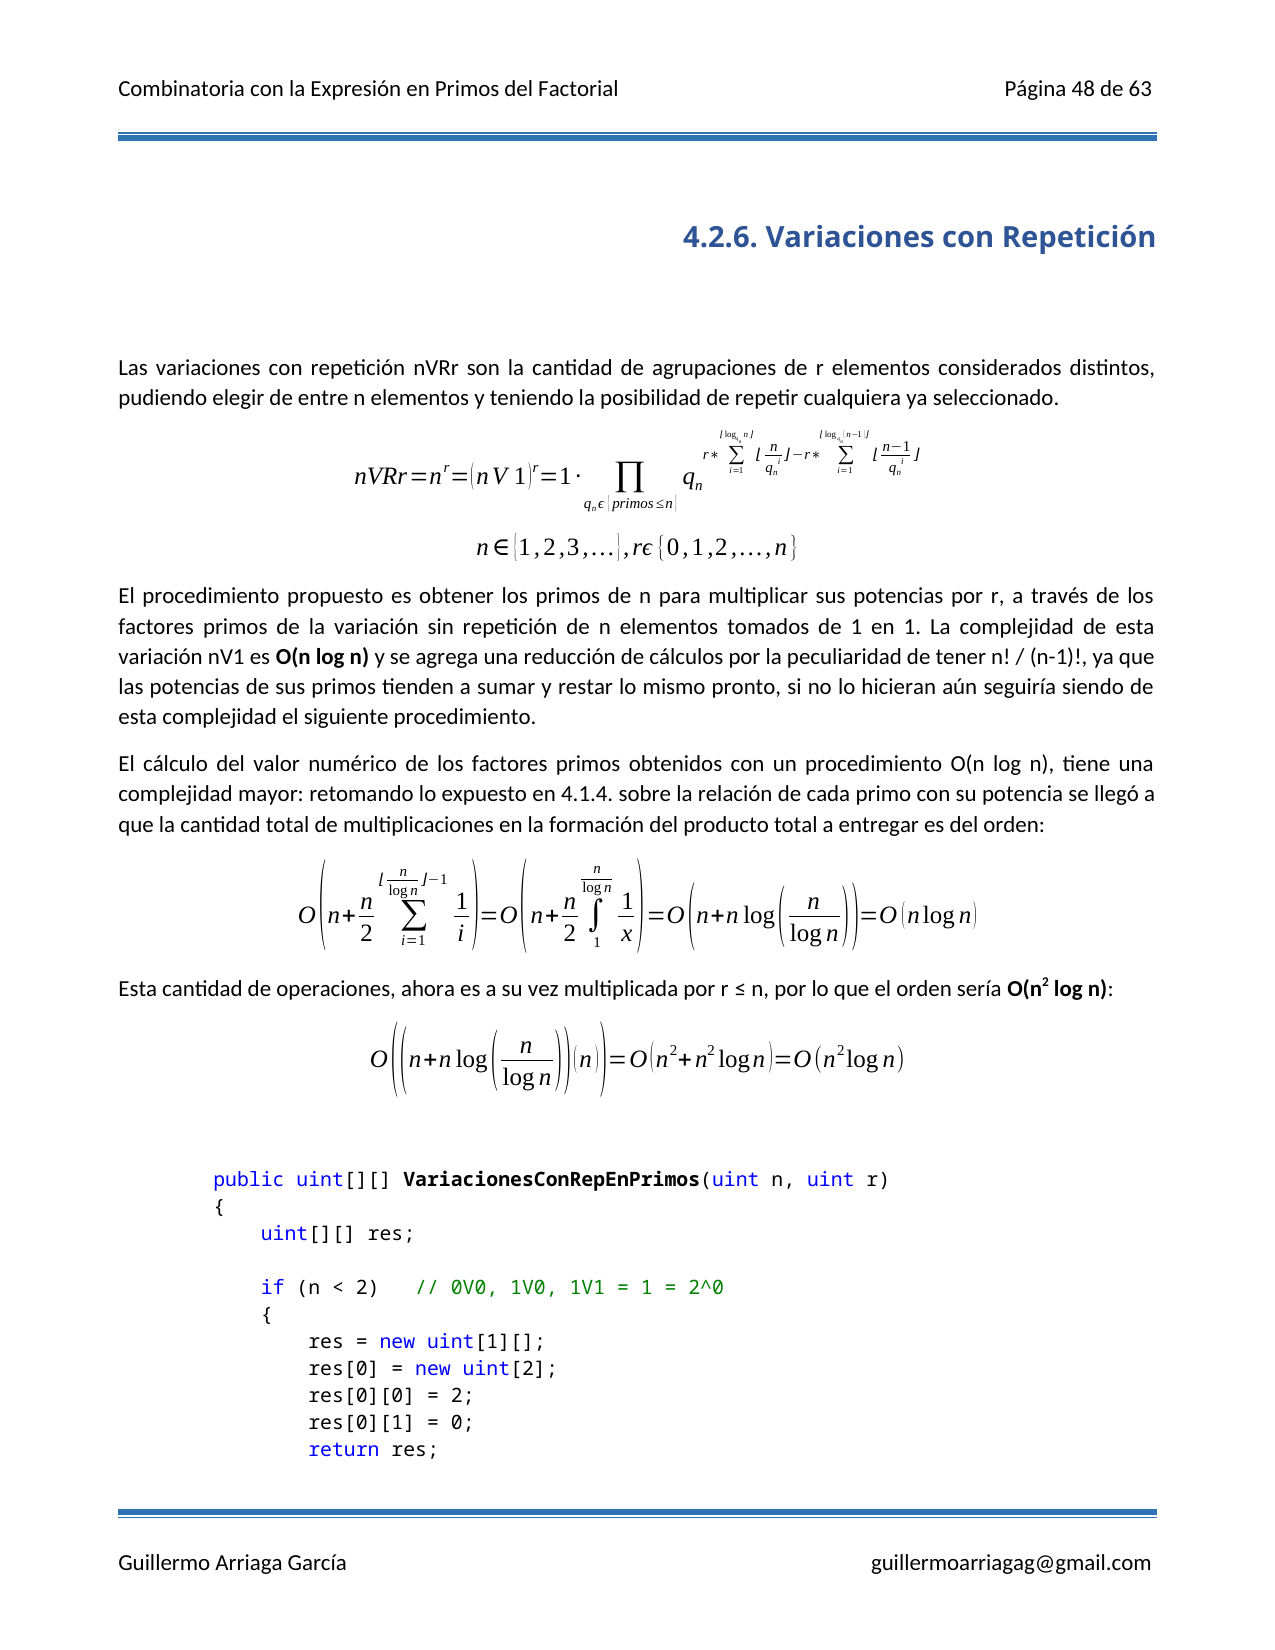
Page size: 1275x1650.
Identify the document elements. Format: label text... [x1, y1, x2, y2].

text uint[][] res; [118, 1219, 1157, 1246]
text { [118, 1192, 1157, 1219]
text res[0][1] = 0; [118, 1408, 1157, 1435]
text res = new uint[1][]; [118, 1327, 1157, 1354]
text { [118, 1300, 1157, 1327]
text public uint[][] VariacionesConRepEnPrimos(uint n, uint r) [118, 1166, 1157, 1192]
text El cálculo del valor numérico de los factores primos obtenidos con un procedimiento O(n log n), tiene una complejidad mayor: retomando lo expuesto en 4.1.4. sobre la relación de cada primo con su potencia se llegó a que la cantidad total de multiplicaciones en la formación del producto total a entregar es del orden: [118, 749, 1157, 838]
text res[0] = new uint[2]; [118, 1354, 1157, 1381]
text Esta cantidad de operaciones, ahora es a su vez multiplicada por r ≤ n, por lo que el orden sería O(n2 log n): [118, 974, 1157, 1002]
text if (n < 2) // 0V0, 1V0, 1V1 = 1 = 2^0 [118, 1273, 1157, 1300]
text Las variaciones con repetición nVRr son la cantidad de agrupaciones de r elementos considerados distintos, pudiendo elegir de entre n elementos y teniendo la posibilidad de repetir cualquiera ya seleccionado. [118, 353, 1157, 411]
subtitle 4.2.6. Variaciones con Repetición [118, 216, 1157, 256]
text El procedimiento propuesto es obtener los primos de n para multiplicar sus potencias por r, a través de los factores primos de la variación sin repetición de n elementos tomados de 1 en 1. La complejidad de esta variación nV1 es O(n log n) y se agrega una reducción de cálculos por la peculiaridad de tener n! / (n-1)!, ya que las potencias de sus primos tienden a sumar y restar lo mismo pronto, si no lo hicieran aún seguiría siendo de esta complejidad el siguiente procedimiento. [118, 582, 1157, 730]
text res[0][0] = 2; [118, 1381, 1157, 1408]
text return res; [118, 1435, 1157, 1462]
